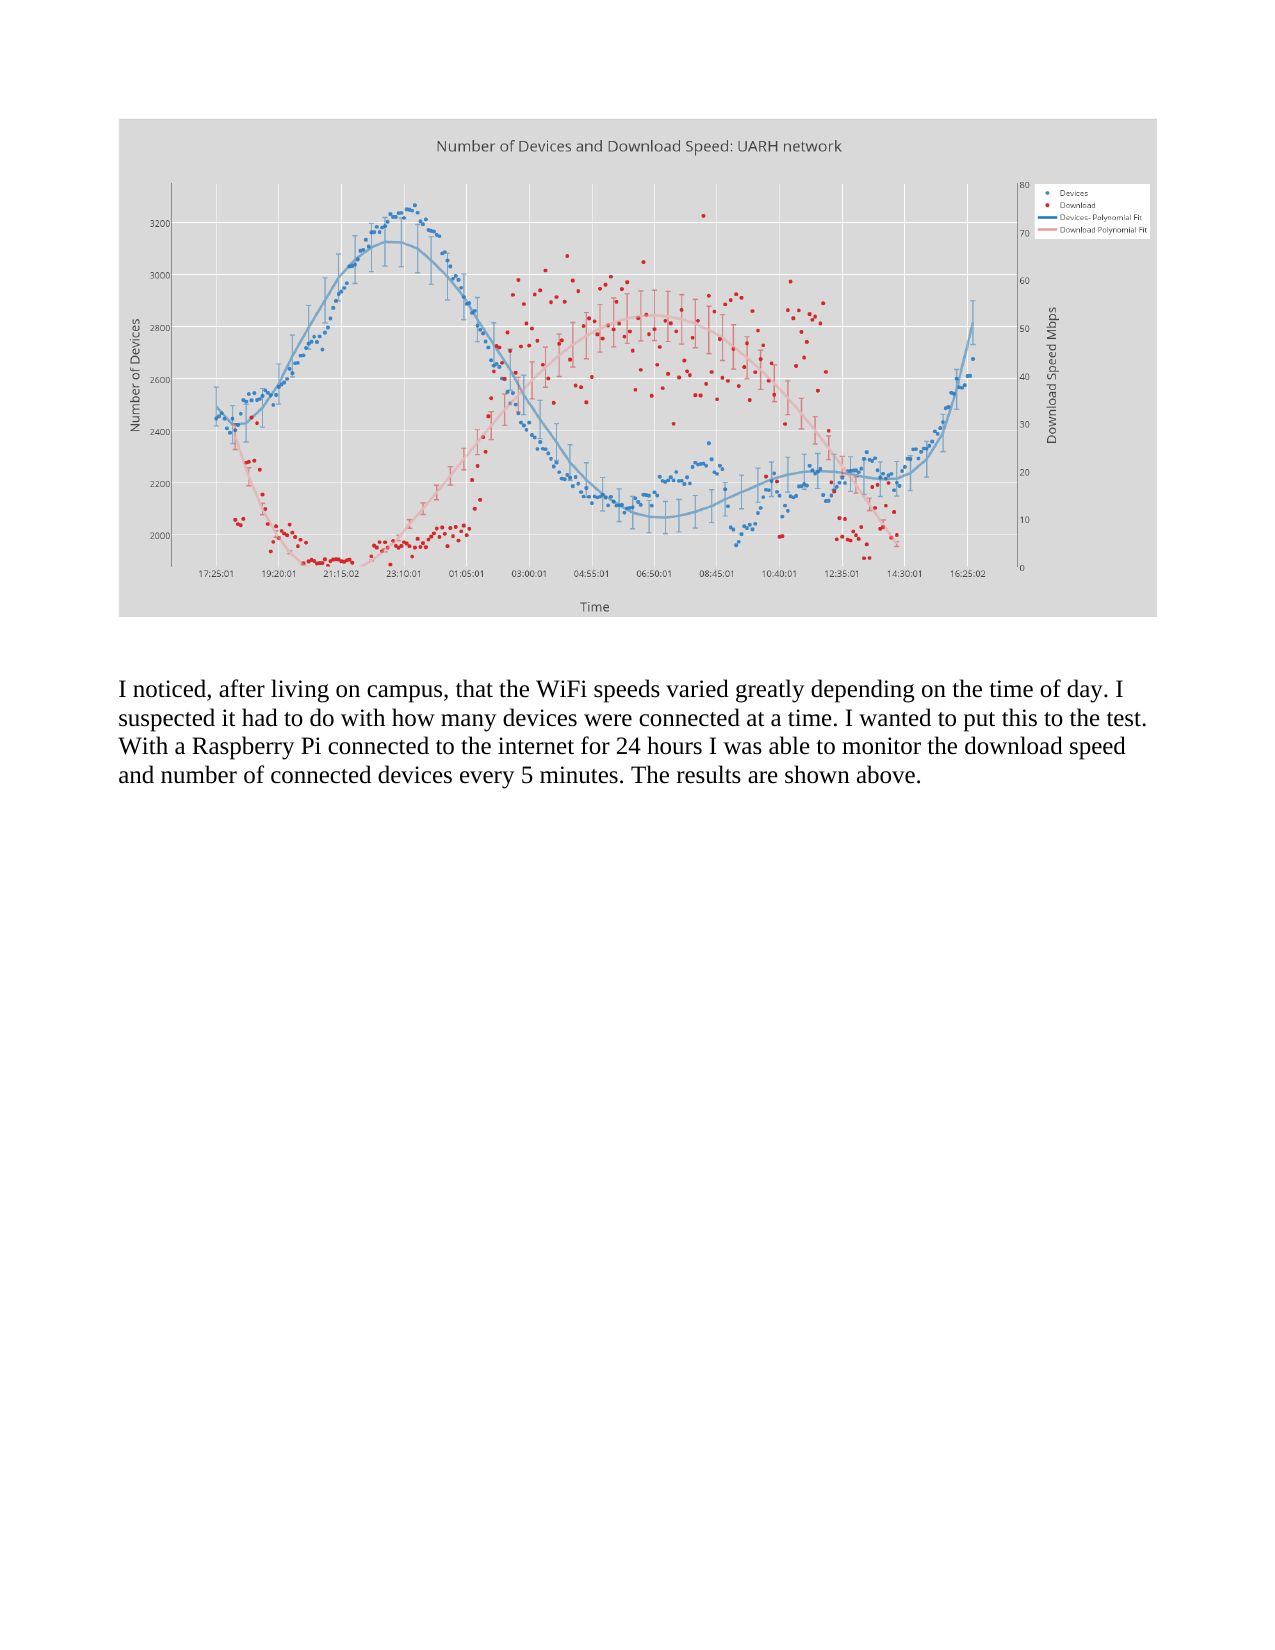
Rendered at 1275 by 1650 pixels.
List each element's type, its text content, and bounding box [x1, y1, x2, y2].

text I noticed, after living on campus, that the WiFi speeds varied greatly depending on the time of day. I suspected it had to do with how many devices were connected at a time. I wanted to put this to the test. With a Raspberry Pi connected to the internet for 24 hours I was able to monitor the download speed and number of connected devices every 5 minutes. The results are shown above. [118, 674, 1157, 789]
picture [118, 118, 1157, 617]
